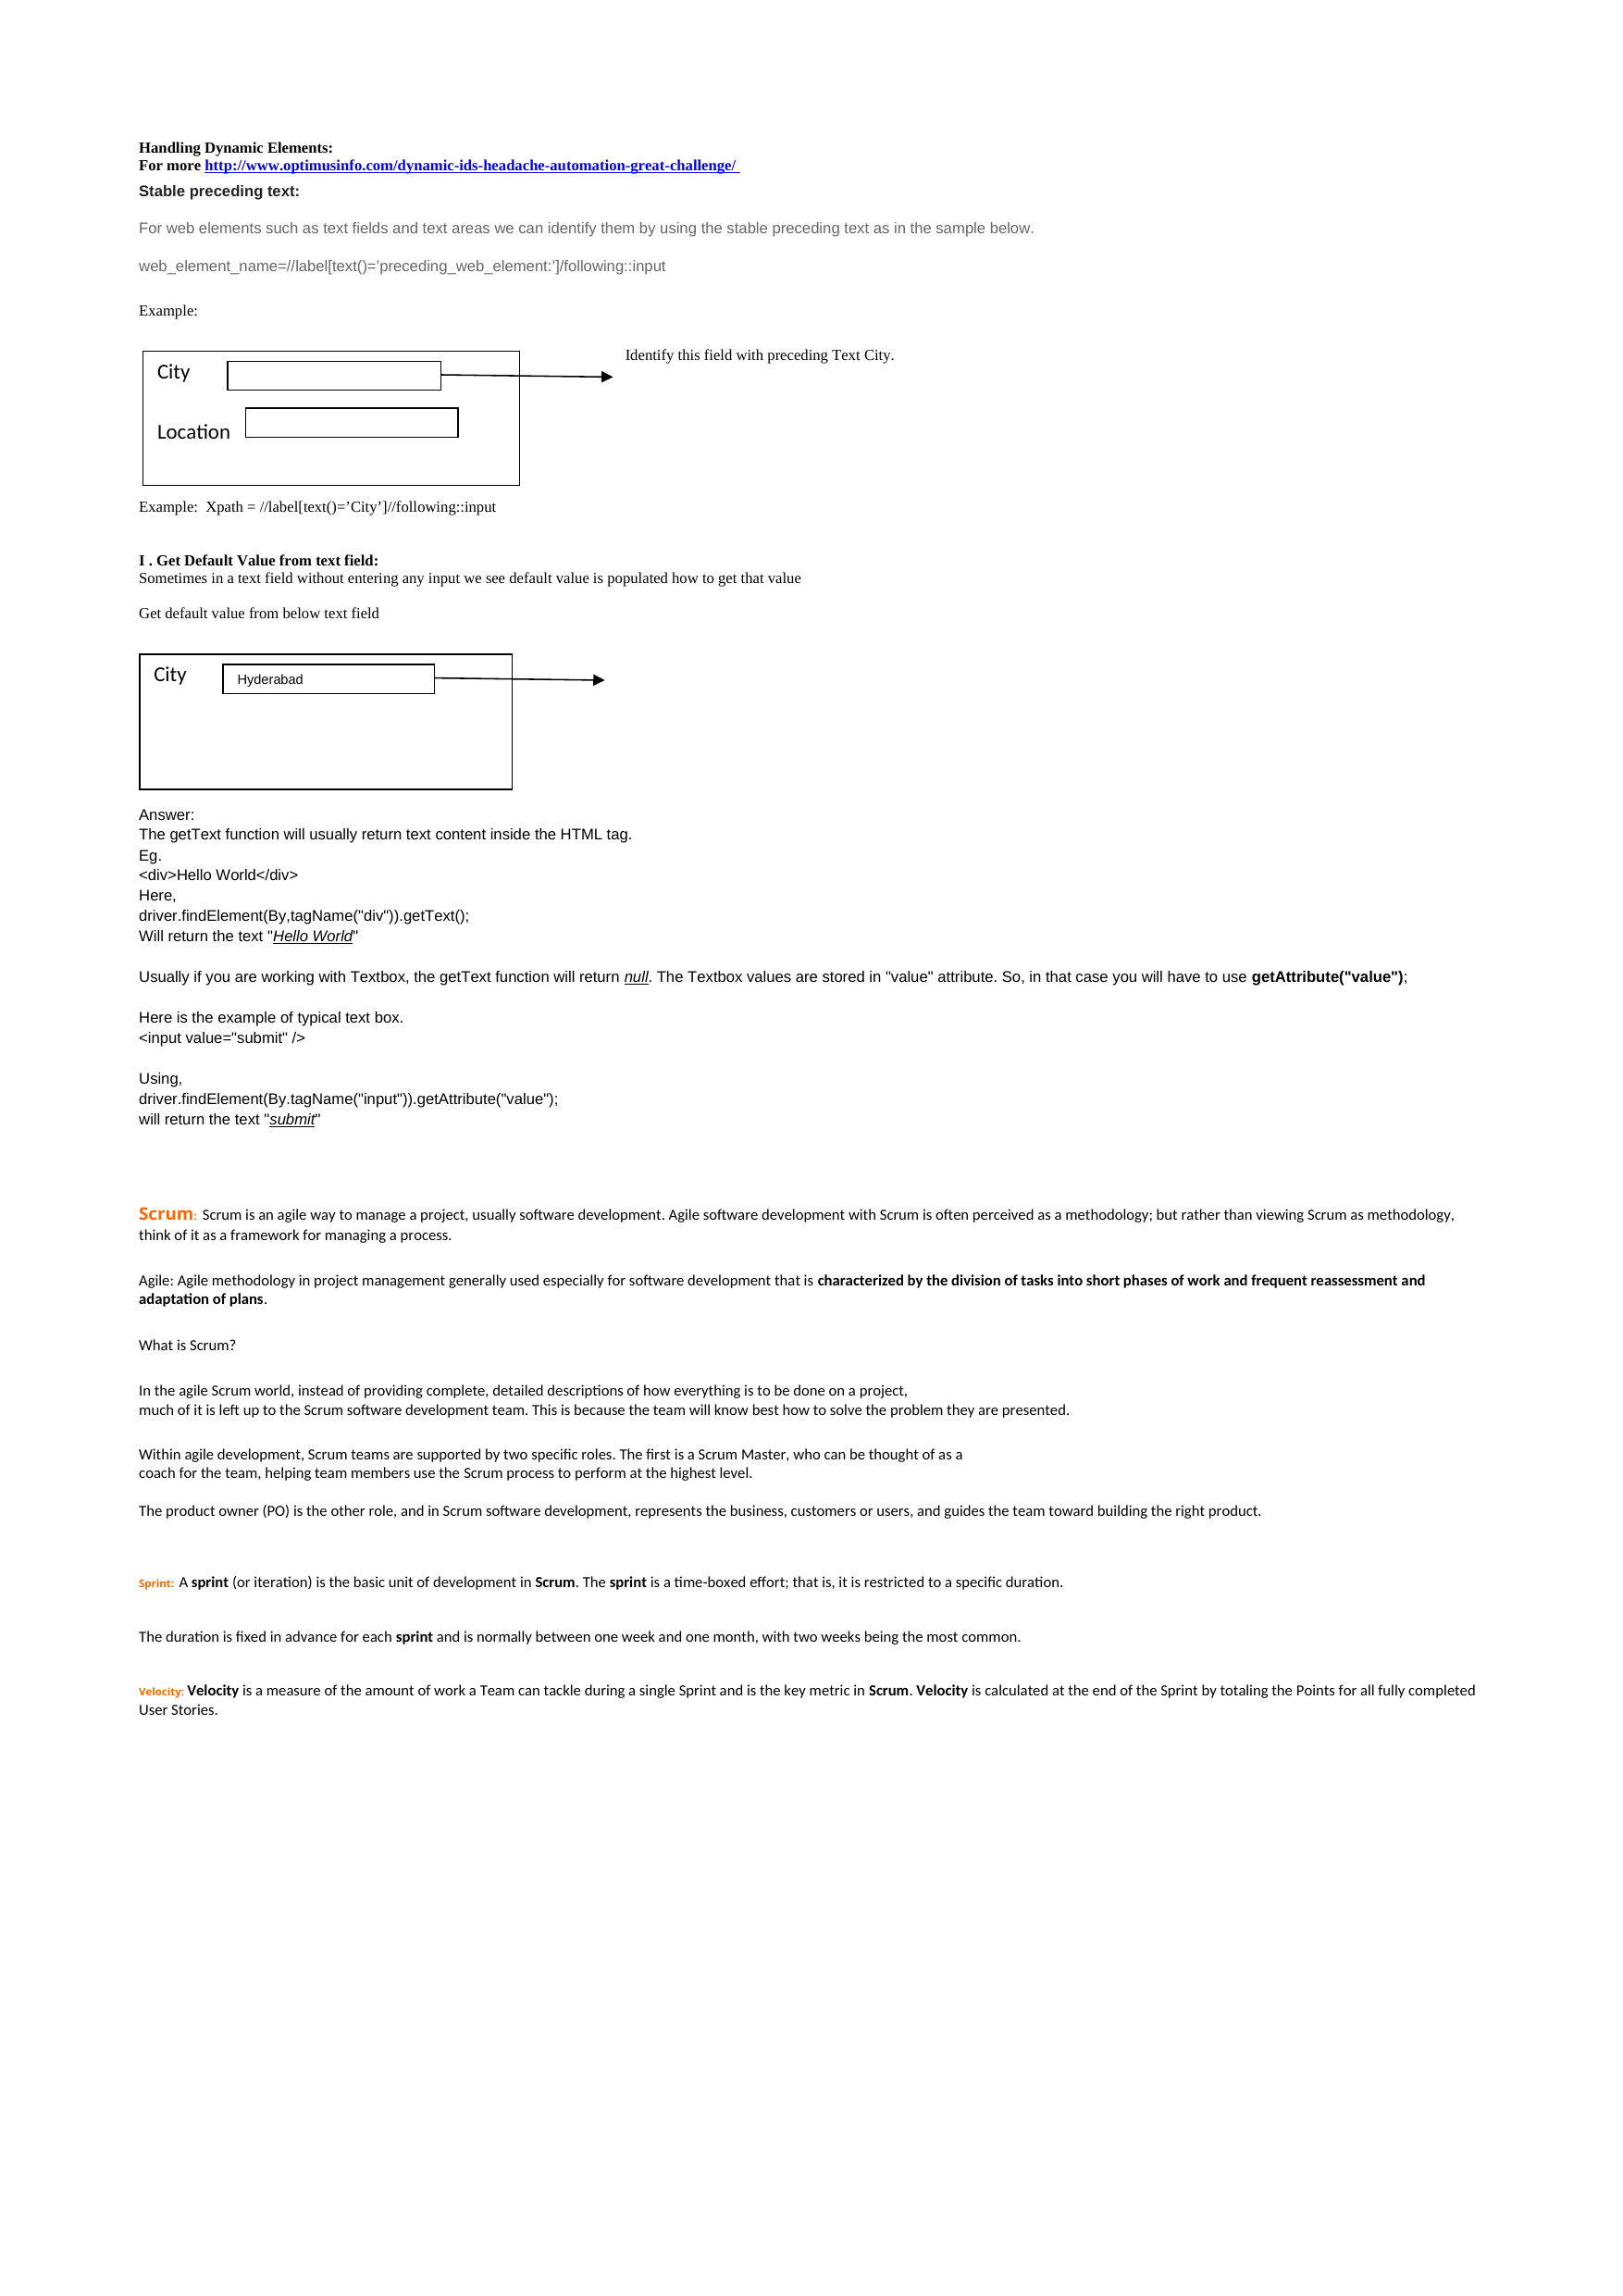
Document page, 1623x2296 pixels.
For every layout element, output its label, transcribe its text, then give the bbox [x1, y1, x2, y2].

text Will return the text "Hello World" [139, 927, 1484, 945]
text Here is the example of typical text box. [139, 1009, 1484, 1026]
text Handling Dynamic Elements: [139, 139, 1484, 156]
subtitle Stable preceding text: [139, 174, 1484, 200]
text Answer: [139, 805, 1484, 823]
text The duration is fixed in advance for each sprint and is normally between one week and one month, with two weeks being the most common. [139, 1627, 1484, 1645]
text Scrum: Scrum is an agile way to manage a project, usually software development. Agile software development with Scrum is often perceived as a methodology; but rather than viewing Scrum as methodology, think of it as a framework for managing a process. [139, 1201, 1484, 1244]
text The getText function will usually return text content inside the HTML tag. [139, 825, 1484, 843]
text <div>Hello World</div> [139, 866, 1484, 884]
text Eg. [139, 846, 1484, 863]
text In the agile Scrum world, instead of providing complete, detailed descriptions of how everything is to be done on a project, [139, 1382, 1484, 1400]
text Get default value from below text field [139, 604, 1484, 622]
text Within agile development, Scrum teams are supported by two specific roles. The first is a Scrum Master, who can be thought of as a [139, 1445, 1484, 1464]
text much of it is left up to the Scrum software development team. This is because the team will know best how to solve the problem they are presented. [139, 1400, 1484, 1419]
text will return the text "submit" [139, 1111, 1484, 1128]
text Identify this field with preceding Text City. [139, 346, 1484, 364]
text coach for the team, helping team members use the Scrum process to perform at the highest level. [139, 1464, 1484, 1483]
text driver.findElement(By.tagName("input")).getAttribute("value"); [139, 1090, 1484, 1108]
text Velocity: Velocity is a measure of the amount of work a Team can tackle during a single Sprint and is the key metric in Scrum. Velocity is calculated at the end of the Sprint by totaling the Points for all fully completed User Stories. [139, 1682, 1484, 1719]
text Here, [139, 887, 1484, 904]
text Using, [139, 1070, 1484, 1087]
text Sprint: A sprint (or iteration) is the basic unit of development in Scrum. The sprint is a time-boxed effort; that is, it is restricted to a specific duration. [139, 1572, 1484, 1591]
text driver.findElement(By,tagName("div")).getText(); [139, 907, 1484, 925]
text <input value="submit" /> [139, 1029, 1484, 1047]
text Usually if you are working with Textbox, the getText function will return null. The Textbox values are stored in "value" attribute. So, in that case you will have to use getAttribute("value"); [139, 968, 1484, 986]
text Sometimes in a text field without entering any input we see default value is populated how to get that value [139, 569, 1484, 587]
text I . Get Default Value from text field: [139, 552, 1484, 569]
text The product owner (PO) is the other role, and in Scrum software development, represents the business, customers or users, and guides the team toward building the right product. [139, 1501, 1484, 1520]
text Example: Xpath = //label[text()=’City’]//following::input [139, 498, 1484, 515]
text For web elements such as text fields and text areas we can identify them by using the stable preceding text as in the sample below. [139, 219, 1484, 237]
subtitle What is Scrum? [139, 1335, 1484, 1354]
text web_element_name=//label[text()=’preceding_web_element:’]/following::input [139, 256, 1484, 275]
text Example: [139, 302, 1484, 319]
subtitle Agile: Agile methodology in project management generally used especially for software development that is characterized by the division of tasks into short phases of work and frequent reassessment and adaptation of plans. [139, 1271, 1484, 1309]
text For more http://www.optimusinfo.com/dynamic-ids-headache-automation-great-challenge/ [139, 156, 1484, 174]
